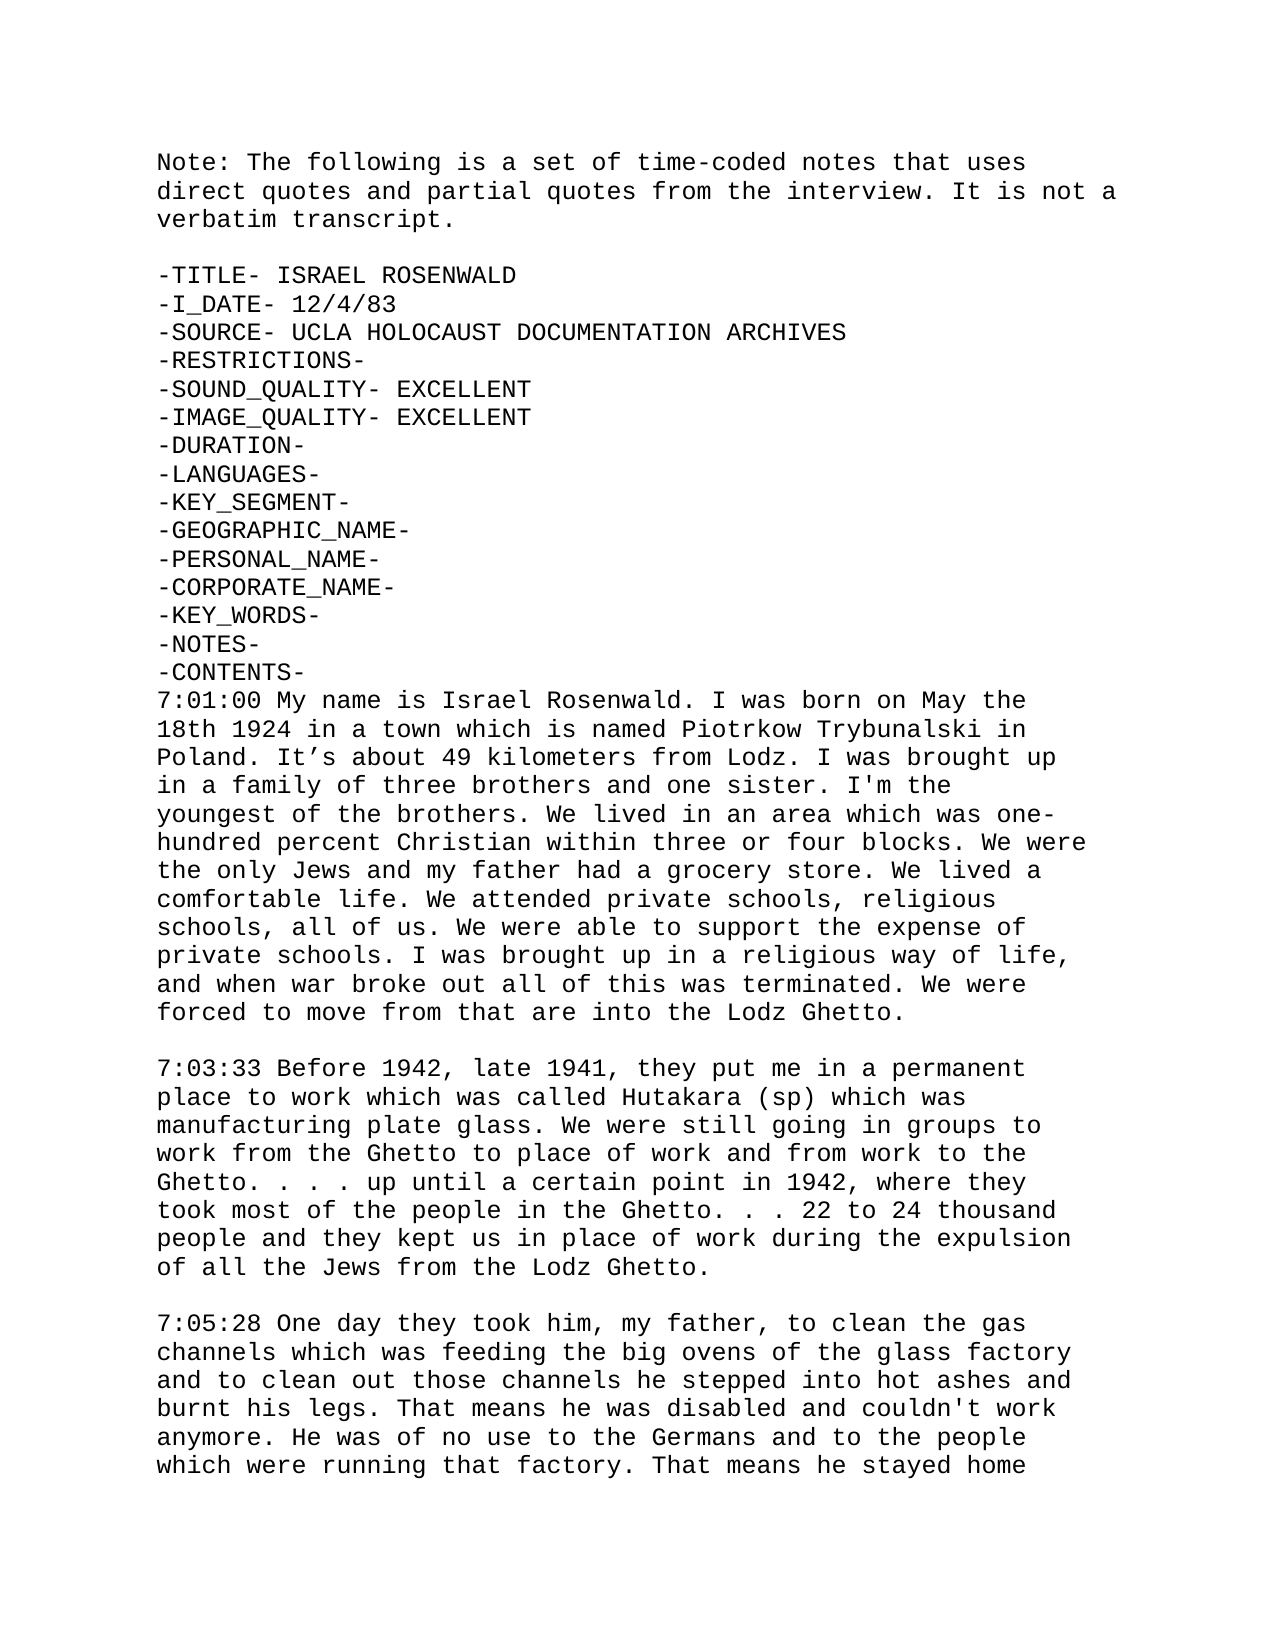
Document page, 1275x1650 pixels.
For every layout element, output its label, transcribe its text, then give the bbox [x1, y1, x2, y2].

text burnt his legs. That means he was disabled and couldn't work [156, 1398, 1118, 1426]
text hundred percent Christian within three or four blocks. We were [156, 830, 1118, 859]
text 7:03:33 Before 1942, late 1941, they put me in a permanent [156, 1057, 1118, 1086]
text Note: The following is a set of time-coded notes that uses direct quotes and partial quotes from the interview. It is not a verbatim transcript. [156, 150, 1118, 235]
text -I_DATE- 12/4/83 [156, 292, 1118, 320]
text -DURATION- [156, 434, 1118, 462]
text place to work which was called Hutakara (sp) which was [156, 1086, 1118, 1114]
text of all the Jews from the Lodz Ghetto. [156, 1256, 1118, 1284]
text -SOURCE- UCLA HOLOCAUST DOCUMENTATION ARCHIVES [156, 320, 1118, 349]
text forced to move from that are into the Lodz Ghetto. [156, 1000, 1118, 1029]
text 7:05:28 One day they took him, my father, to clean the gas [156, 1313, 1118, 1341]
text manufacturing plate glass. We were still going in groups to [156, 1114, 1118, 1142]
text -CORPORATE_NAME- [156, 575, 1118, 604]
text the only Jews and my father had a grocery store. We lived a [156, 859, 1118, 887]
text which were running that factory. That means he stayed home [156, 1454, 1118, 1483]
text work from the Ghetto to place of work and from work to the [156, 1142, 1118, 1171]
text in a family of three brothers and one sister. I'm the [156, 774, 1118, 802]
text -KEY_SEGMENT- [156, 490, 1118, 519]
text -RESTRICTIONS- [156, 349, 1118, 377]
text anymore. He was of no use to the Germans and to the people [156, 1426, 1118, 1454]
text Ghetto. . . . up until a certain point in 1942, where they [156, 1171, 1118, 1199]
text and to clean out those channels he stepped into hot ashes and [156, 1369, 1118, 1398]
text channels which was feeding the big ovens of the glass factory [156, 1341, 1118, 1369]
text comfortable life. We attended private schools, religious [156, 887, 1118, 915]
text -NOTES- [156, 632, 1118, 660]
text -CONTENTS- [156, 660, 1118, 689]
text private schools. I was brought up in a religious way of life, [156, 944, 1118, 972]
text -IMAGE_QUALITY- EXCELLENT [156, 405, 1118, 434]
text -GEOGRAPHIC_NAME- [156, 519, 1118, 547]
text schools, all of us. We were able to support the expense of [156, 915, 1118, 944]
text took most of the people in the Ghetto. . . 22 to 24 thousand [156, 1199, 1118, 1227]
text Poland. It’s about 49 kilometers from Lodz. I was brought up [156, 745, 1118, 774]
text and when war broke out all of this was terminated. We were [156, 972, 1118, 1000]
text -LANGUAGES- [156, 462, 1118, 490]
text people and they kept us in place of work during the expulsion [156, 1227, 1118, 1256]
text -TITLE- ISRAEL ROSENWALD [156, 264, 1118, 292]
text -PERSONAL_NAME- [156, 547, 1118, 575]
text 18th 1924 in a town which is named Piotrkow Trybunalski in [156, 717, 1118, 745]
text -SOUND_QUALITY- EXCELLENT [156, 377, 1118, 405]
text 7:01:00 My name is Israel Rosenwald. I was born on May the [156, 689, 1118, 717]
text youngest of the brothers. We lived in an area which was one- [156, 802, 1118, 830]
text -KEY_WORDS- [156, 604, 1118, 632]
